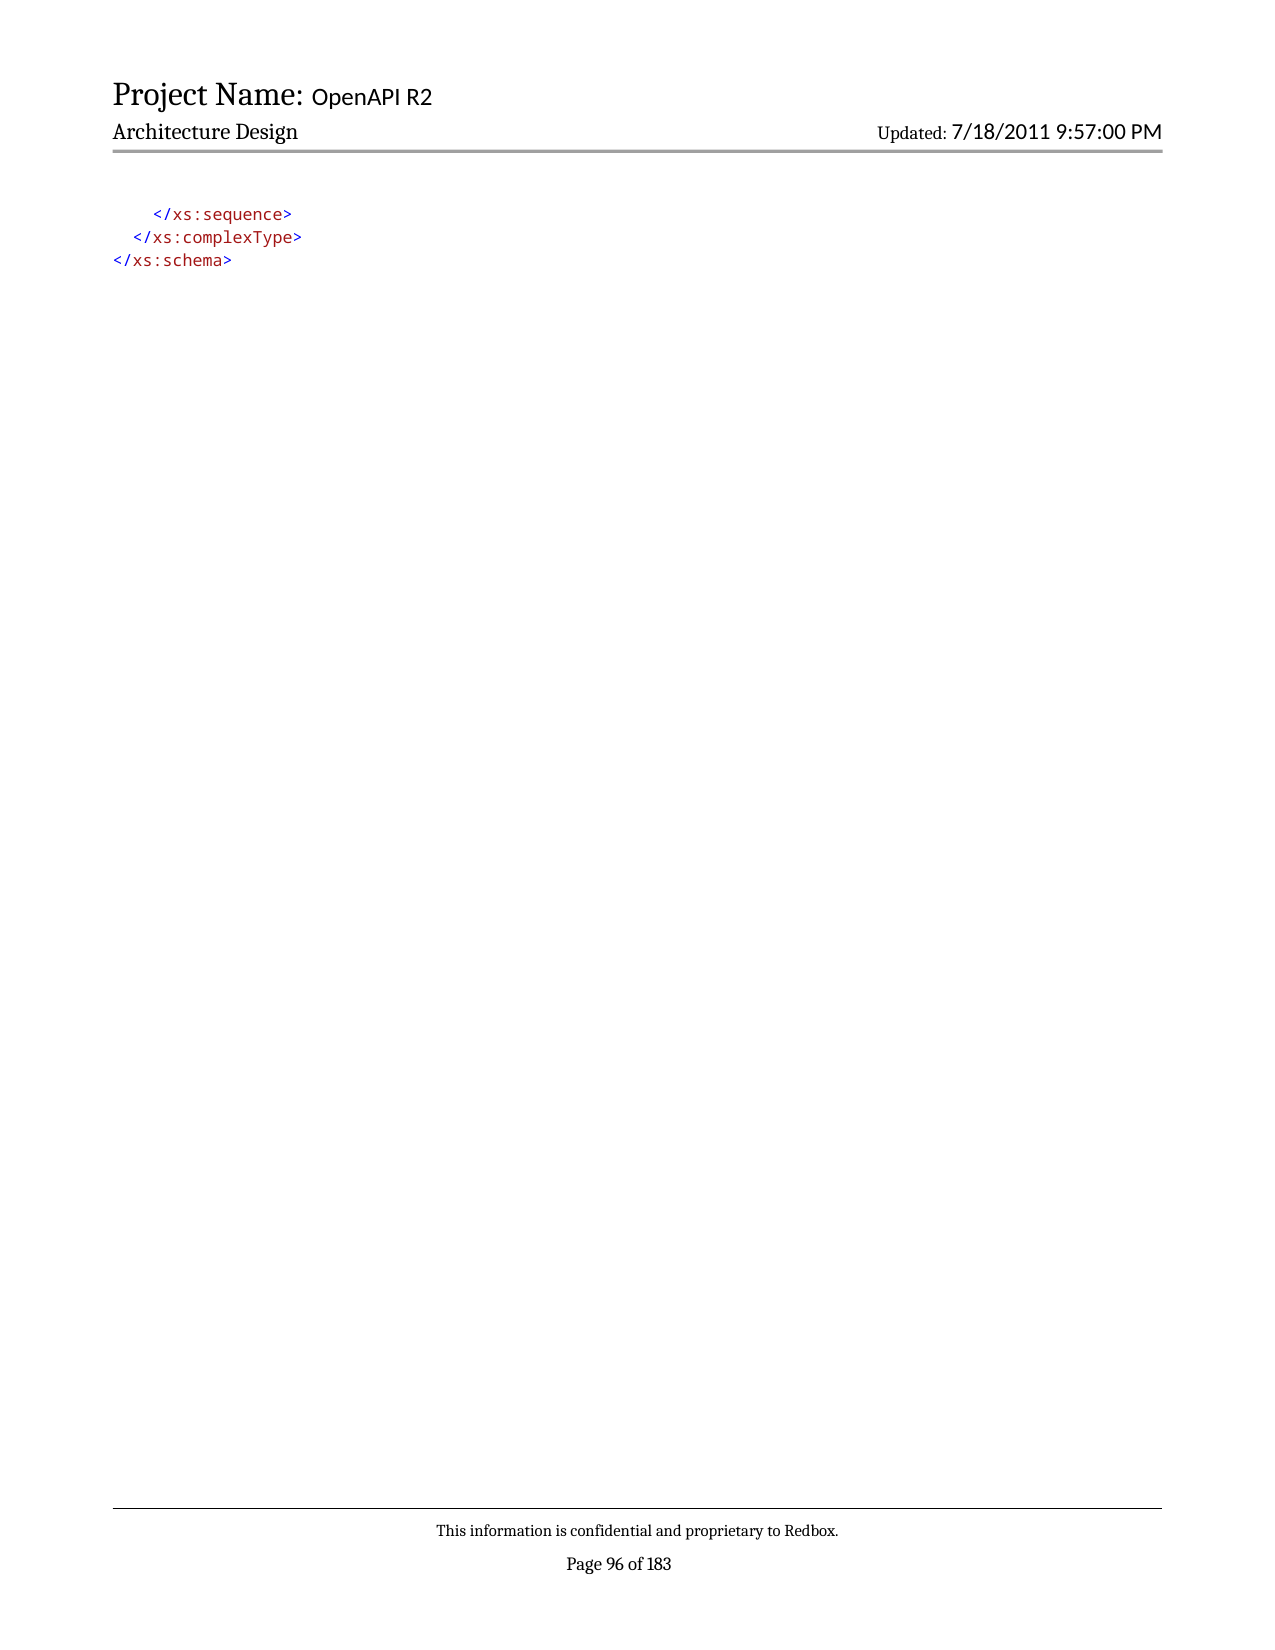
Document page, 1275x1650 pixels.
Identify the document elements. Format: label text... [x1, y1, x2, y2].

text </xs:sequence> [112, 203, 1162, 226]
text </xs:complexType> [112, 226, 1162, 248]
text </xs:schema> [112, 248, 1162, 271]
